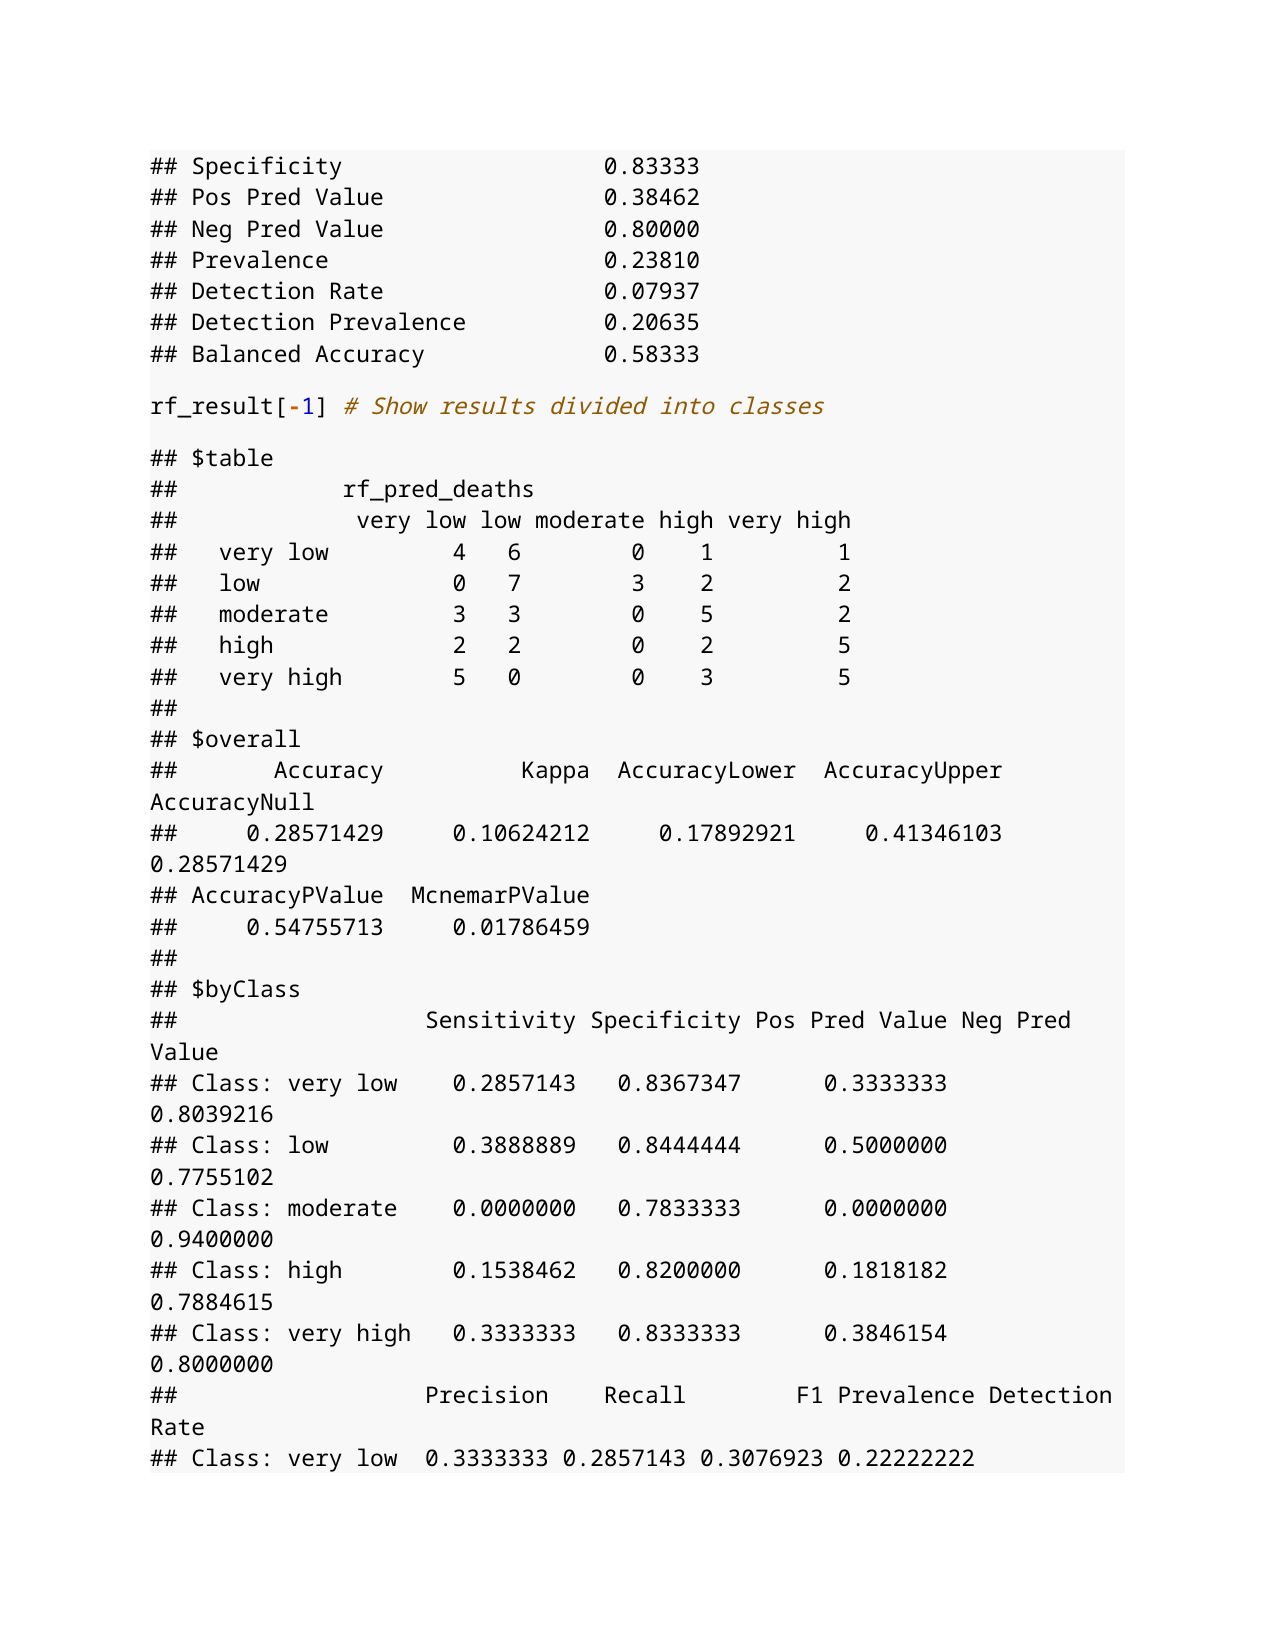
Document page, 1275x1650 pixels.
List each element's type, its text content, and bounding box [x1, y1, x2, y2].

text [150, 150, 1125, 369]
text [150, 442, 1125, 1473]
text rf_result[-1] # Show results divided into classes [150, 389, 1125, 421]
